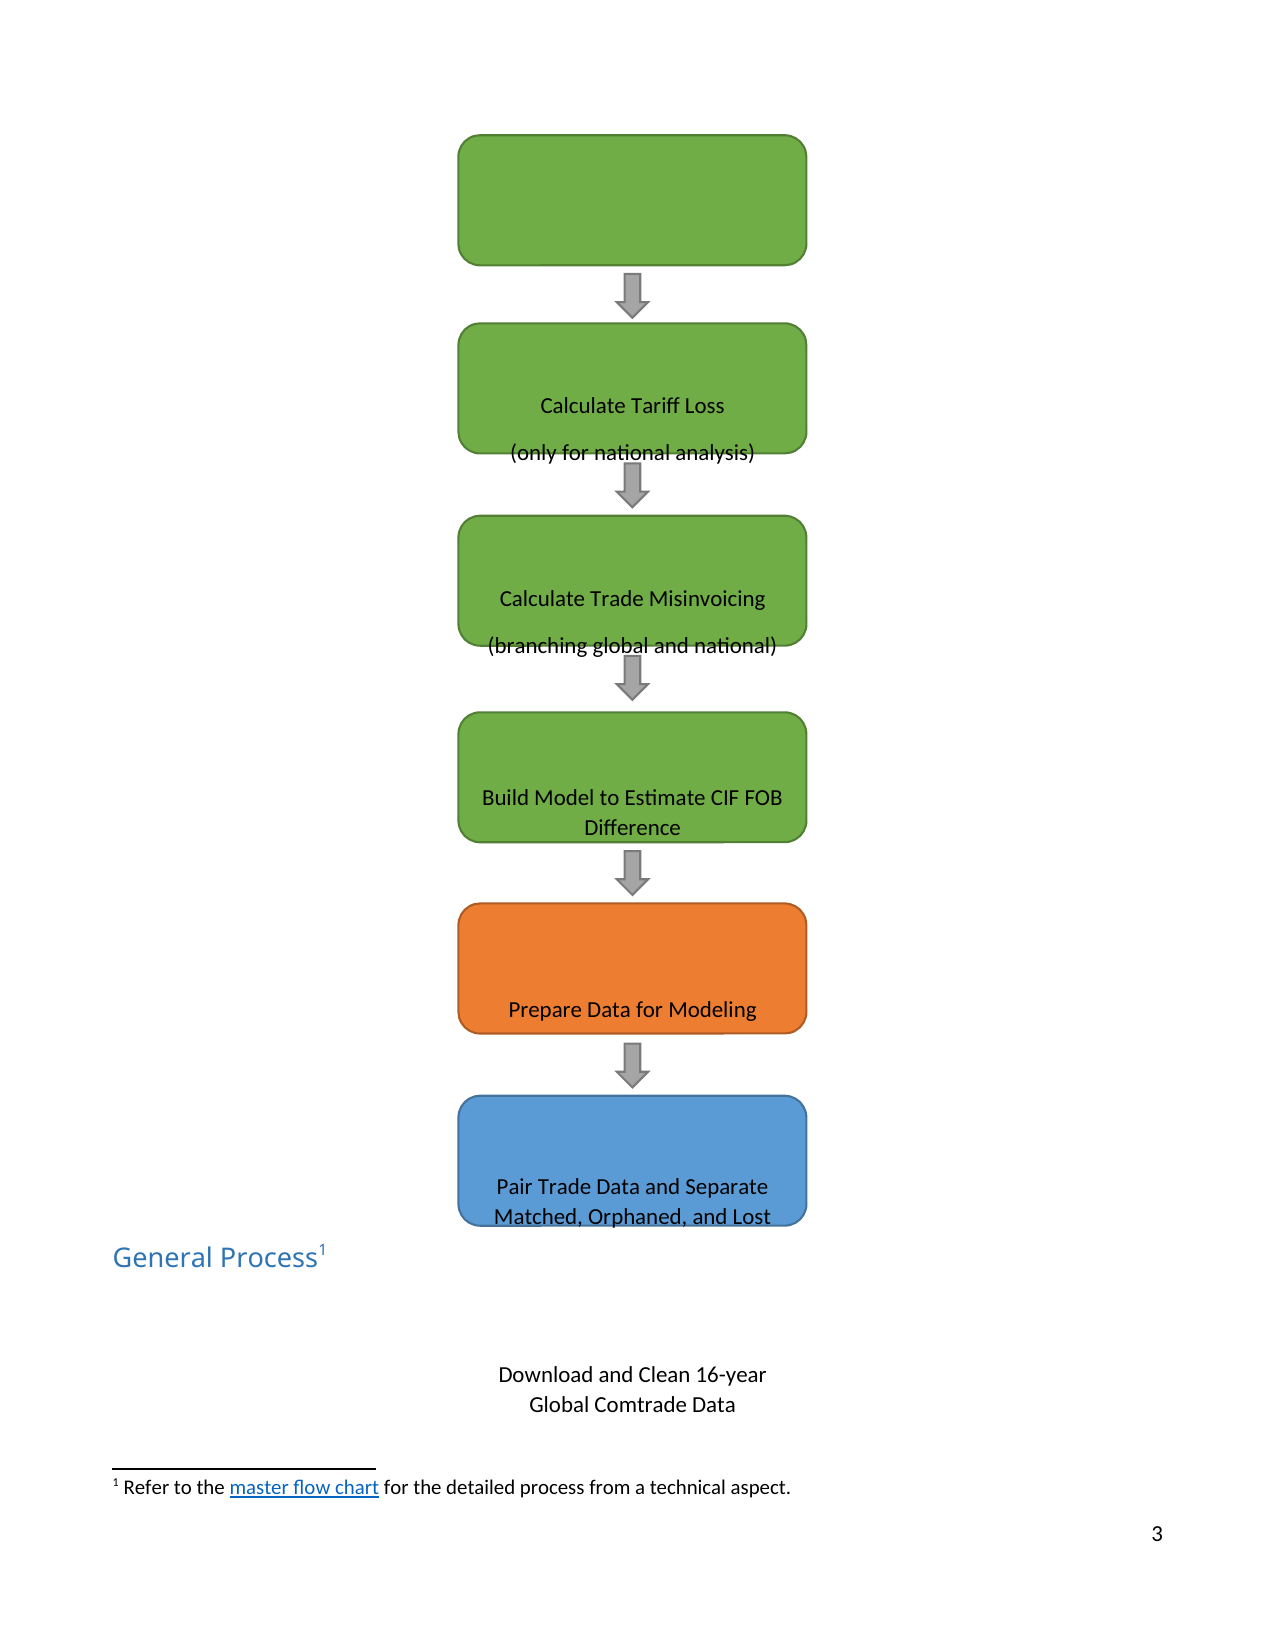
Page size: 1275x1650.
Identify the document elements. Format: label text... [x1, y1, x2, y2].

subtitle General Process [112, 154, 1162, 1275]
